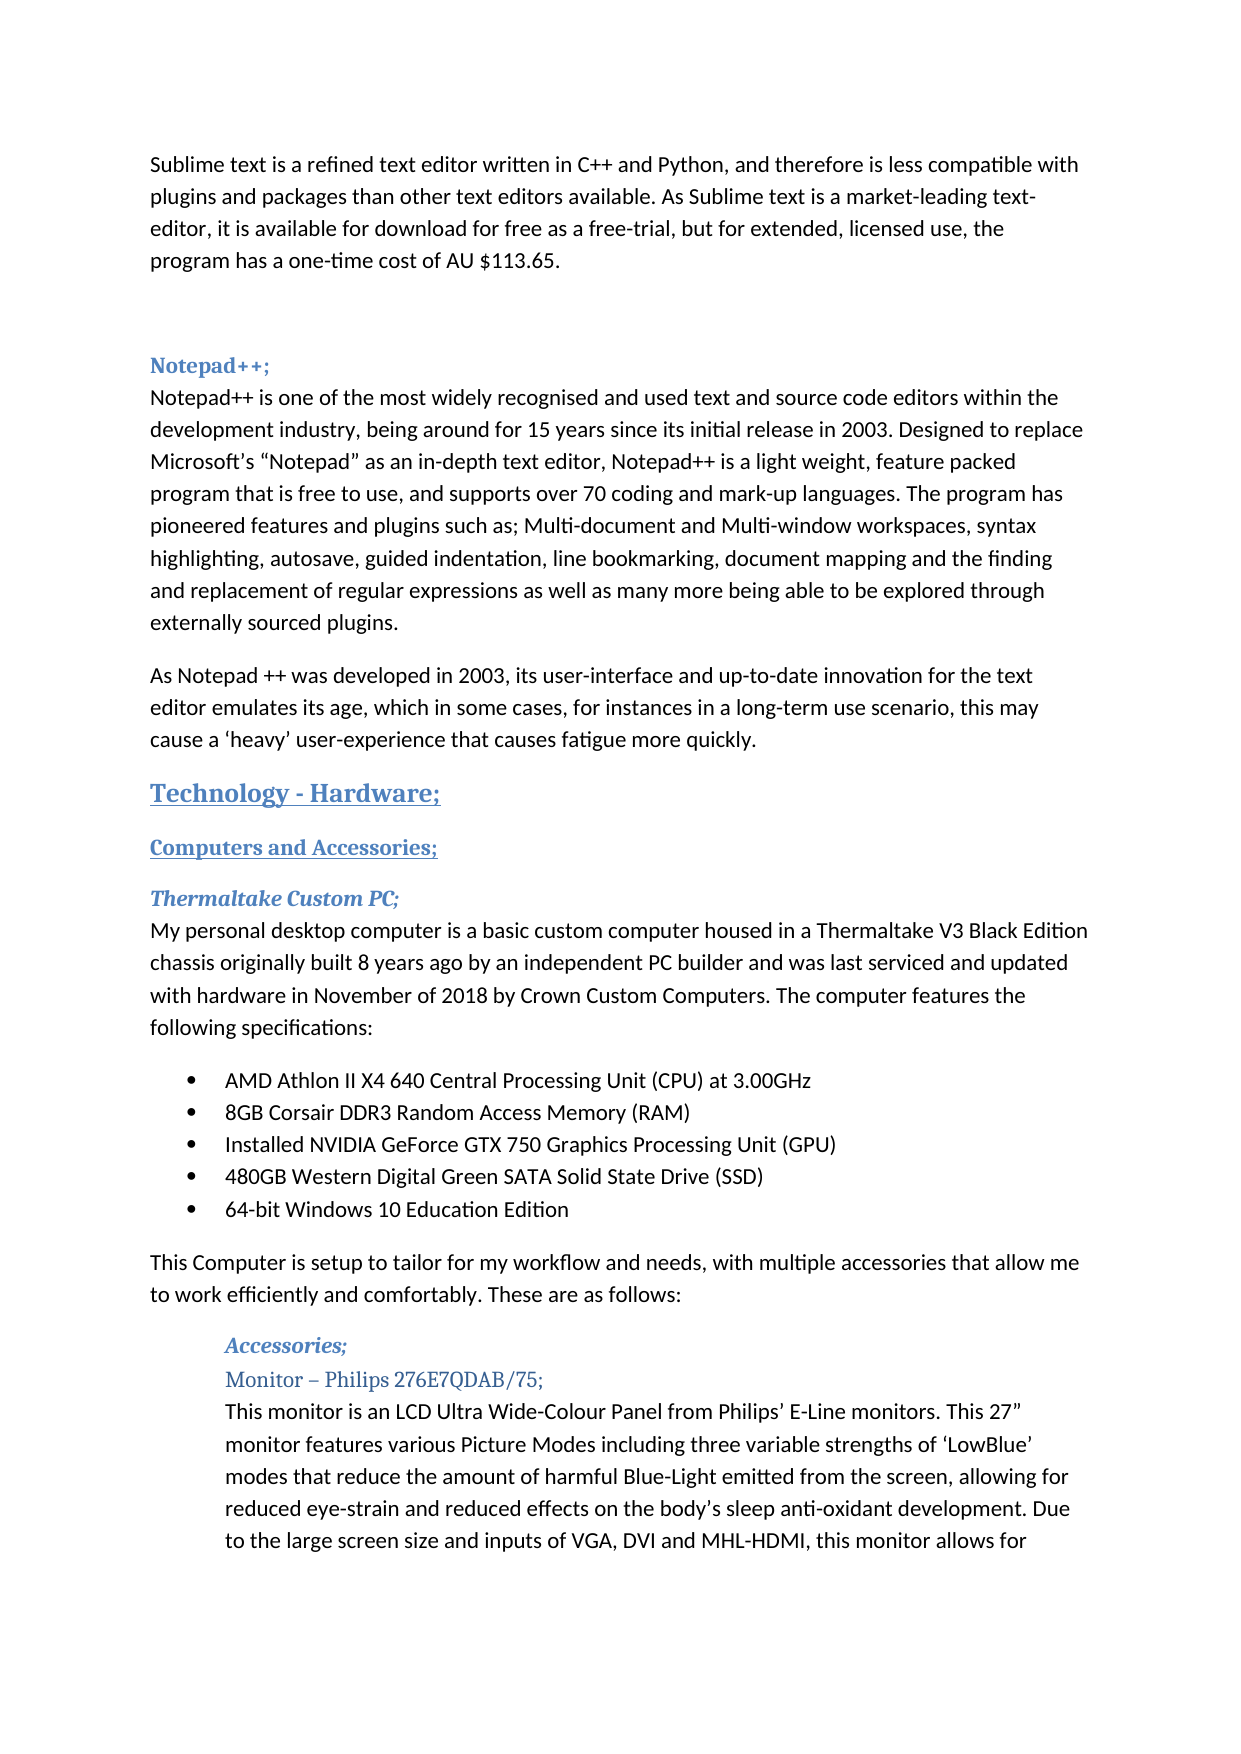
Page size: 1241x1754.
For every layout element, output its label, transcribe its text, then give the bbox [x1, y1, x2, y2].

list 8GB Corsair DDR3 Random Access Memory (RAM) [187, 1098, 1090, 1126]
text This Computer is setup to tailor for my workflow and needs, with multiple accessories that allow me to work efficiently and comfortably. These are as follows: [150, 1248, 1090, 1308]
subtitle Technology - Hardware; [150, 778, 1090, 810]
text Notepad++ is one of the most widely recognised and used text and source code editors within the development industry, being around for 15 years since its initial release in 2003. Designed to replace Microsoft’s “Notepad” as an in-depth text editor, Notepad++ is a light weight, feature packed program that is free to use, and supports over 70 coding and mark-up languages. The program has pioneered features and plugins such as; Multi-document and Multi-window workspaces, syntax highlighting, autosave, guided indentation, line bookmarking, document mapping and the finding and replacement of regular expressions as well as many more being able to be explored through externally sourced plugins. [150, 383, 1090, 636]
subtitle Accessories; [150, 1333, 1090, 1359]
text As Notepad ++ was developed in 2003, its user-interface and up-to-date innovation for the text editor emulates its age, which in some cases, for instances in a long-term use scenario, this may cause a ‘heavy’ user-experience that causes fatigue more quickly. [150, 661, 1090, 753]
list 64-bit Windows 10 Education Edition [187, 1195, 1090, 1223]
list AMD Athlon II X4 640 Central Processing Unit (CPU) at 3.00GHz [187, 1066, 1090, 1094]
text Sublime text is a refined text editor written in C++ and Python, and therefore is less compatible with plugins and packages than other text editors available. As Sublime text is a market-leading text-editor, it is available for download for free as a free-trial, but for extended, licensed use, the program has a one-time cost of AU $113.65. [150, 150, 1090, 274]
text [225, 1397, 1090, 1554]
subtitle Computers and Accessories; [150, 835, 1090, 861]
subtitle Notepad++; [150, 353, 1090, 379]
list 480GB Western Digital Green SATA Solid State Drive (SSD) [187, 1162, 1090, 1191]
list Installed NVIDIA GeForce GTX 750 Graphics Processing Unit (GPU) [187, 1130, 1090, 1158]
subtitle Monitor – Philips 276E7QDAB/75; [150, 1367, 1090, 1394]
subtitle Thermaltake Custom PC; [150, 886, 1090, 912]
text My personal desktop computer is a basic custom computer housed in a Thermaltake V3 Black Edition chassis originally built 8 years ago by an independent PC builder and was last serviced and updated with hardware in November of 2018 by Crown Custom Computers. The computer features the following specifications: [150, 916, 1090, 1041]
